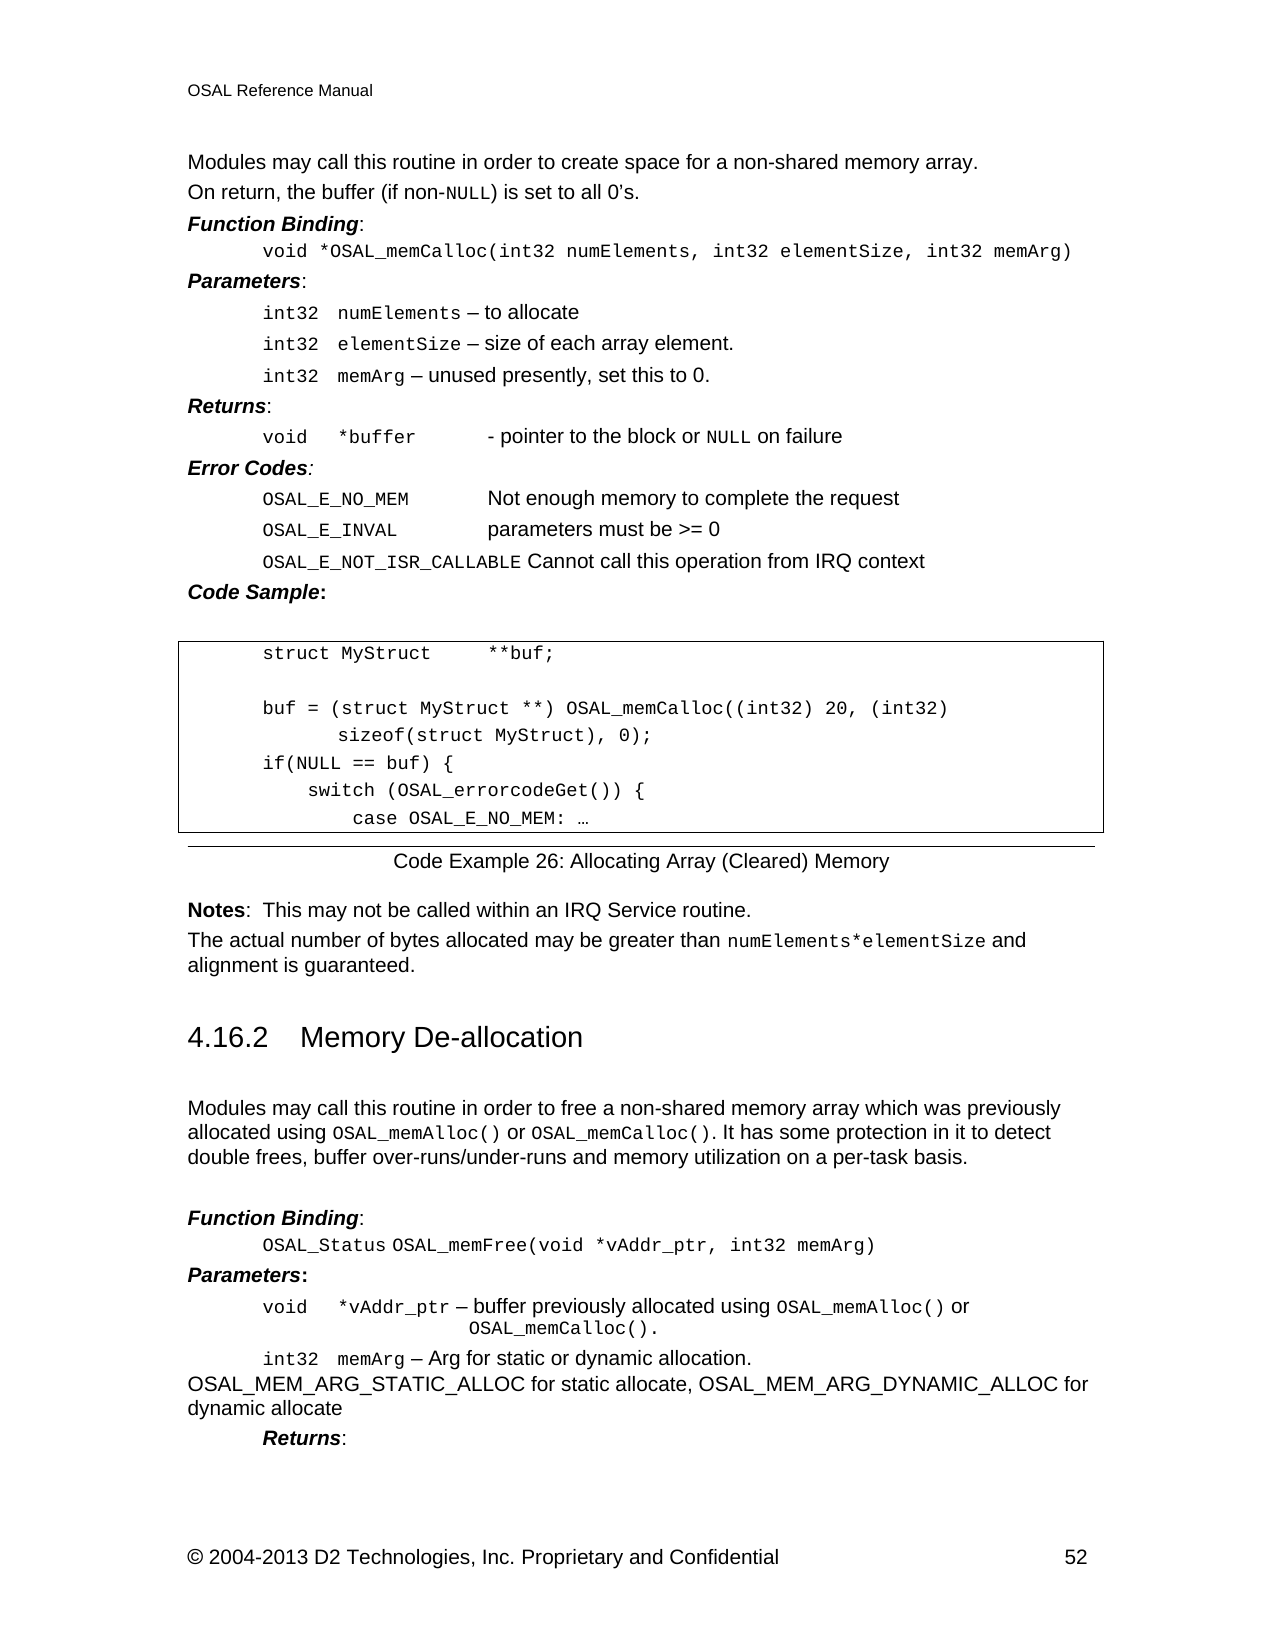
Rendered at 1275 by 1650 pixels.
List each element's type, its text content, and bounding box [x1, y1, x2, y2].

text buf = (struct MyStruct **) OSAL_memCalloc((int32) 20, (int32) [179, 696, 1103, 720]
text OSAL_E_INVAL parameters must be >= 0 [187, 517, 1095, 542]
text OSAL_E_NOT_ISR_CALLABLE Cannot call this operation from IRQ context [187, 549, 1095, 574]
text int32 memArg – unused presently, set this to 0. [187, 362, 1095, 388]
text Modules may call this routine in order to create space for a non-shared memory array. [187, 150, 1095, 174]
text On return, the buffer (if non-NULL) is set to all 0’s. [187, 180, 1095, 205]
text if(NULL == buf) { [179, 751, 1103, 775]
text int32 elementSize – size of each array element. [187, 331, 1095, 356]
text void *OSAL_memCalloc(int32 numElements, int32 elementSize, int32 memArg) [187, 242, 1095, 263]
text sizeof(struct MyStruct), 0); [179, 723, 1103, 747]
text int32 numElements – to allocate [187, 299, 1095, 325]
text struct MyStruct **buf; [179, 642, 1103, 665]
text OSAL_E_NO_MEM Not enough memory to complete the request [187, 486, 1095, 511]
text void *vAddr_ptr – buffer previously allocated using OSAL_memAlloc() or OSAL_memCalloc(). [262, 1293, 1095, 1340]
text void *buffer - pointer to the block or NULL on failure [187, 424, 1095, 449]
text The actual number of bytes allocated may be greater than numElements*elementSize and alignment is guaranteed. [187, 928, 1095, 977]
text OSAL_Status OSAL_memFree(void *vAddr_ptr, int32 memArg) [187, 1236, 1095, 1257]
text Returns: [187, 1426, 1095, 1449]
subtitle Memory De-allocation [187, 1020, 1095, 1053]
text Notes: This may not be called within an IRQ Service routine. [187, 898, 1095, 922]
text Parameters: [187, 269, 1095, 293]
text case OSAL_E_NO_MEM: … [179, 806, 1103, 832]
text switch (OSAL_errorcodeGet()) { [179, 778, 1103, 802]
text int32 memArg – Arg for static or dynamic allocation. OSAL_MEM_ARG_STATIC_ALLOC for static allocate, OSAL_MEM_ARG_DYNAMIC_ALLOC for dynamic allocate [187, 1346, 1095, 1419]
text Returns: [187, 394, 1095, 418]
text Error Codes: [187, 456, 1095, 479]
text Parameters: [187, 1263, 1095, 1287]
text Code Sample: [187, 580, 1095, 604]
text Function Binding: [187, 212, 1095, 236]
text Modules may call this routine in order to free a non-shared memory array which was previously allocated using OSAL_memAlloc() or OSAL_memCalloc(). It has some protection in it to detect double frees, buffer over-runs/under-runs and memory utilization on a per-task basis. [187, 1096, 1095, 1169]
text Function Binding: [187, 1206, 1095, 1229]
